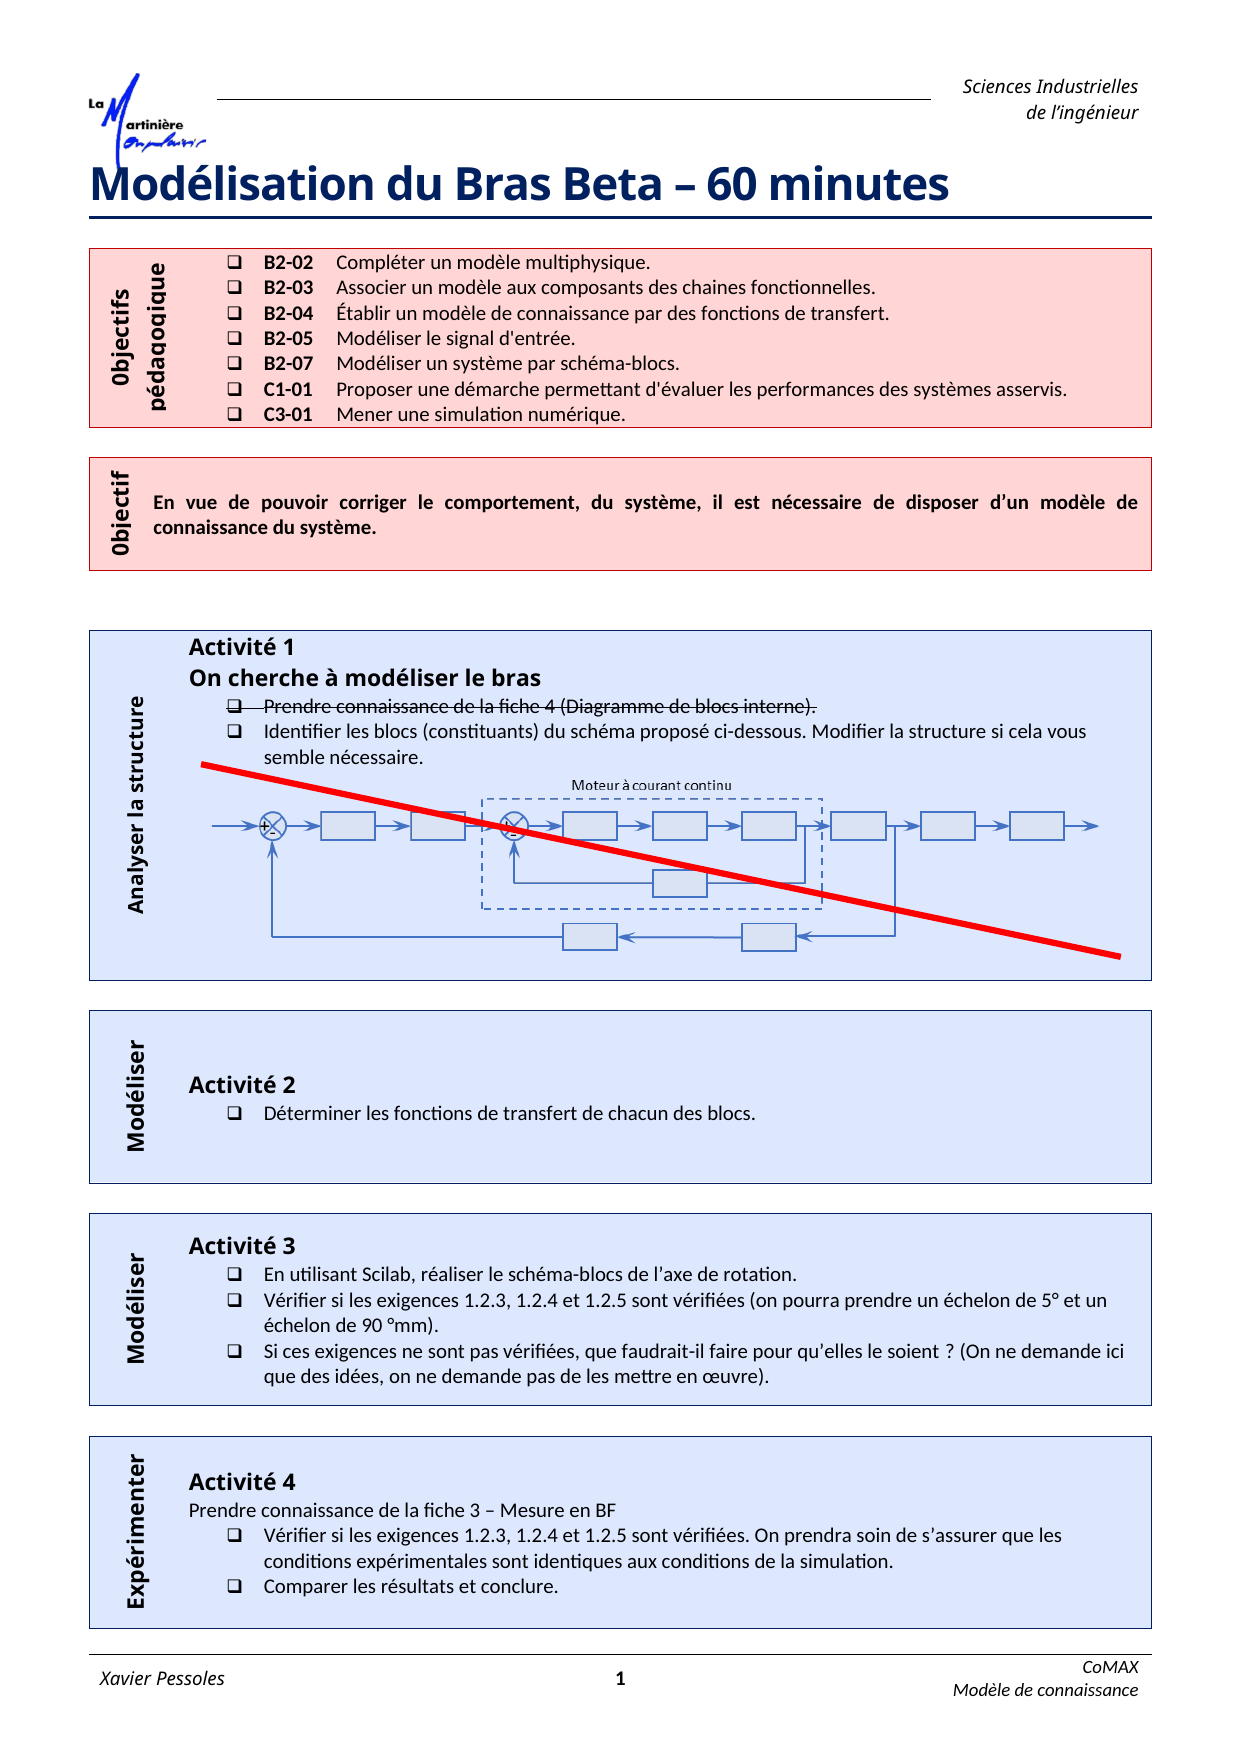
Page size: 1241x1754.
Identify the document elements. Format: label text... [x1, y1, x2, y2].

picture [211, 770, 1091, 955]
table_header En vue de pouvoir corriger le comportement, du système, il est nécessaire de disposer d’un modèle de connaissance du système. [142, 458, 1151, 570]
table_header Activité 4 Prendre connaissance de la fiche 3 – Mesure en BF Vérifier si les exigences 1.2.3, 1.2.4 et 1.2.5 sont vérifiées. On prendra soin de s’assurer que les conditions expérimentales sont identiques aux conditions de la simulation. Comparer les résultats et conclure. [177, 1437, 1151, 1628]
picture [88, 73, 207, 171]
table_header Modéliser [90, 1011, 177, 1182]
table_header Analyser la structure [90, 631, 177, 980]
table_header Activité 1 On cherche à modéliser le bras Prendre connaissance de la fiche 4 (Diagramme de blocs interne). Identifier les blocs (constituants) du schéma proposé ci-dessous. Modifier la structure si cela vous semble nécessaire. [177, 631, 1151, 980]
picture [245, 769, 1117, 952]
table_header Activité 3 En utilisant Scilab, réaliser le schéma-blocs de l’axe de rotation. Vérifier si les exigences 1.2.3, 1.2.4 et 1.2.5 sont vérifiées (on pourra prendre un échelon de 5° et un échelon de 90 °mm). Si ces exigences ne sont pas vérifiées, que faudrait-il faire pour qu’elles le soient ? (On ne demande ici que des idées, on ne demande pas de les mettre en œuvre). [177, 1214, 1151, 1405]
table_header Modéliser [90, 1214, 177, 1405]
table_header Expérimenter [90, 1437, 177, 1628]
title Modélisation du Bras Beta – 60 minutes [89, 151, 1152, 216]
table_header 0bjectifs pédagogiques [90, 249, 177, 427]
table_header Activité 2 Déterminer les fonctions de transfert de chacun des blocs. [177, 1011, 1151, 1182]
table_header 0bjectif [90, 458, 142, 570]
table_header B2-02 Compléter un modèle multiphysique. B2-03 Associer un modèle aux composants des chaines fonctionnelles. B2-04 Établir un modèle de connaissance par des fonctions de transfert. B2-05 Modéliser le signal d'entrée. B2-07 Modéliser un système par schéma-blocs. C1-01 Proposer une démarche permettant d'évaluer les performances des systèmes asservis. C3-01 Mener une simulation numérique. [177, 249, 1151, 427]
